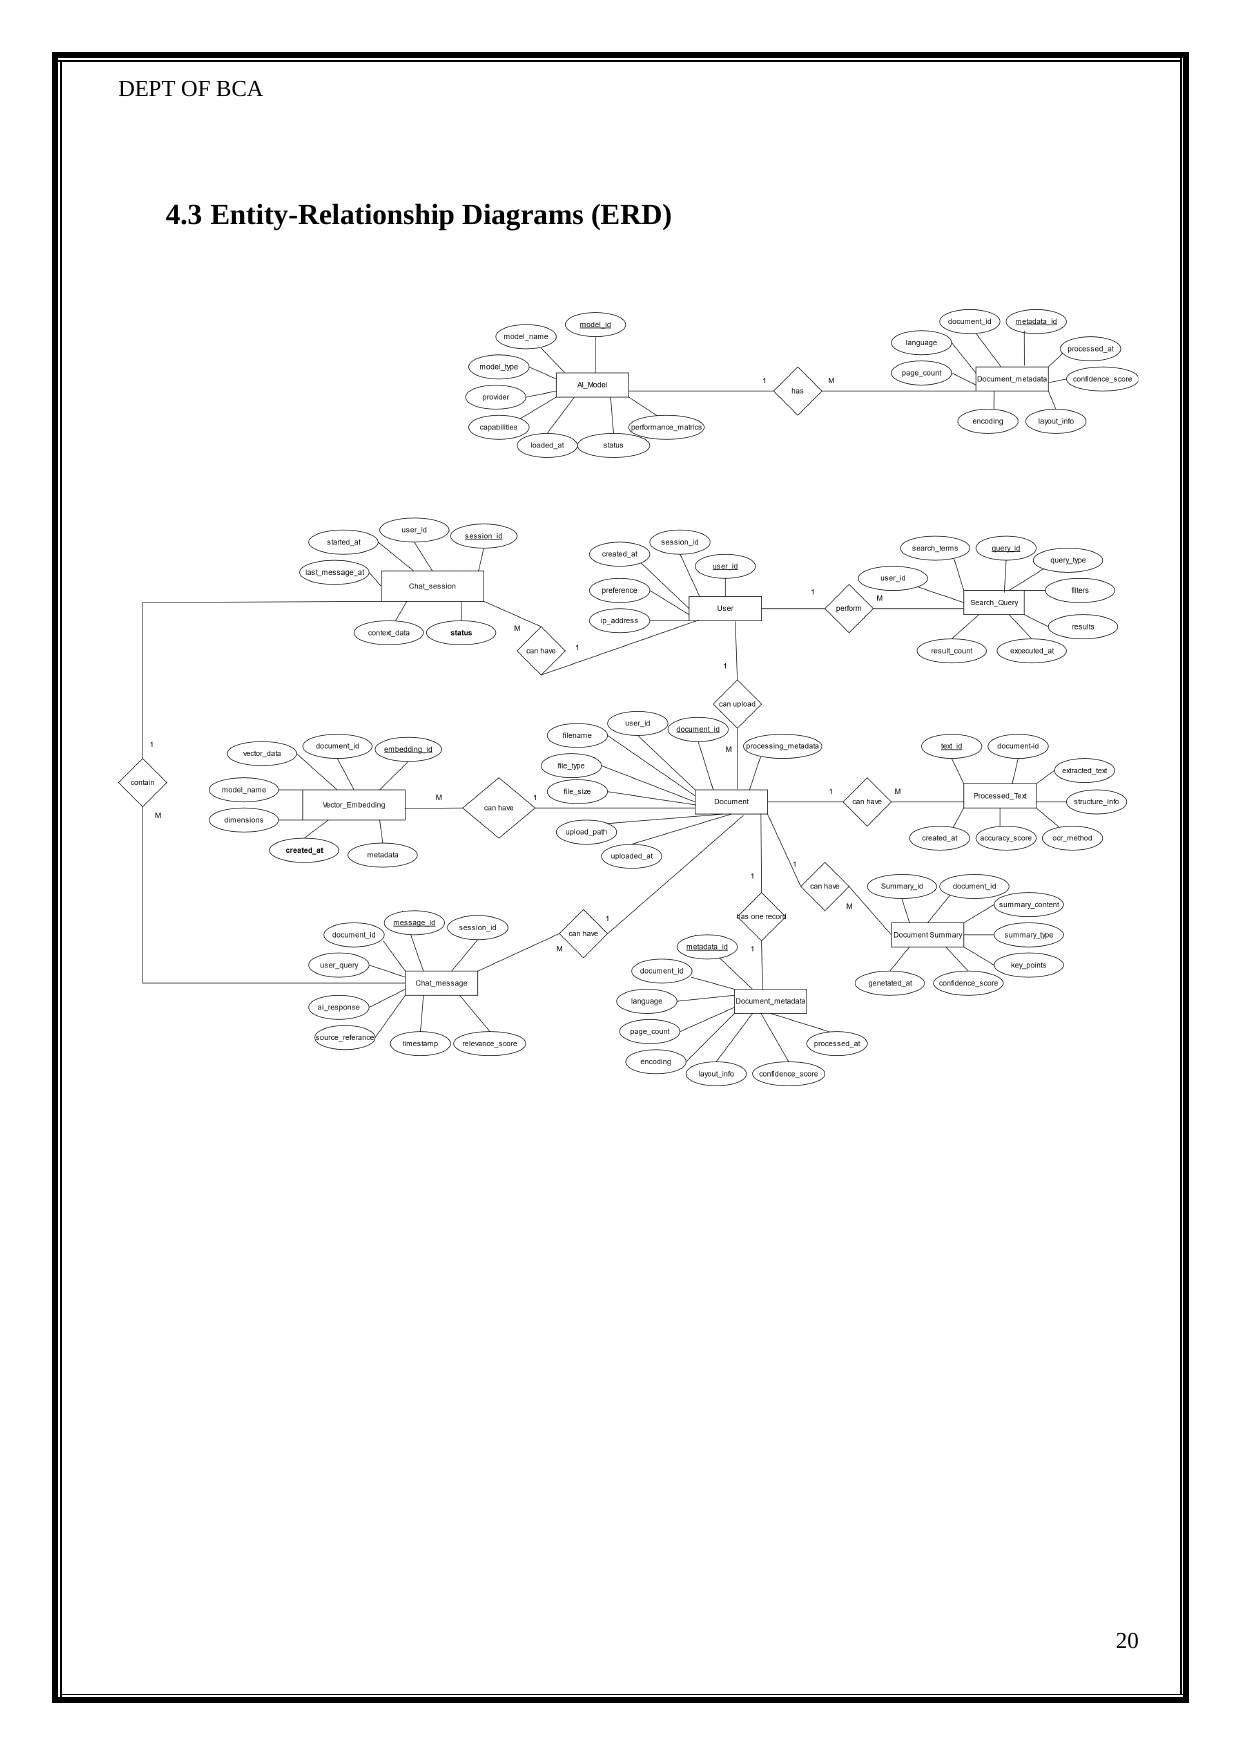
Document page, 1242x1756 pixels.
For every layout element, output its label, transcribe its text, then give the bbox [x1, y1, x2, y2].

subtitle Entity-Relationship Diagrams (ERD) [166, 197, 1138, 231]
picture [118, 309, 1139, 1086]
